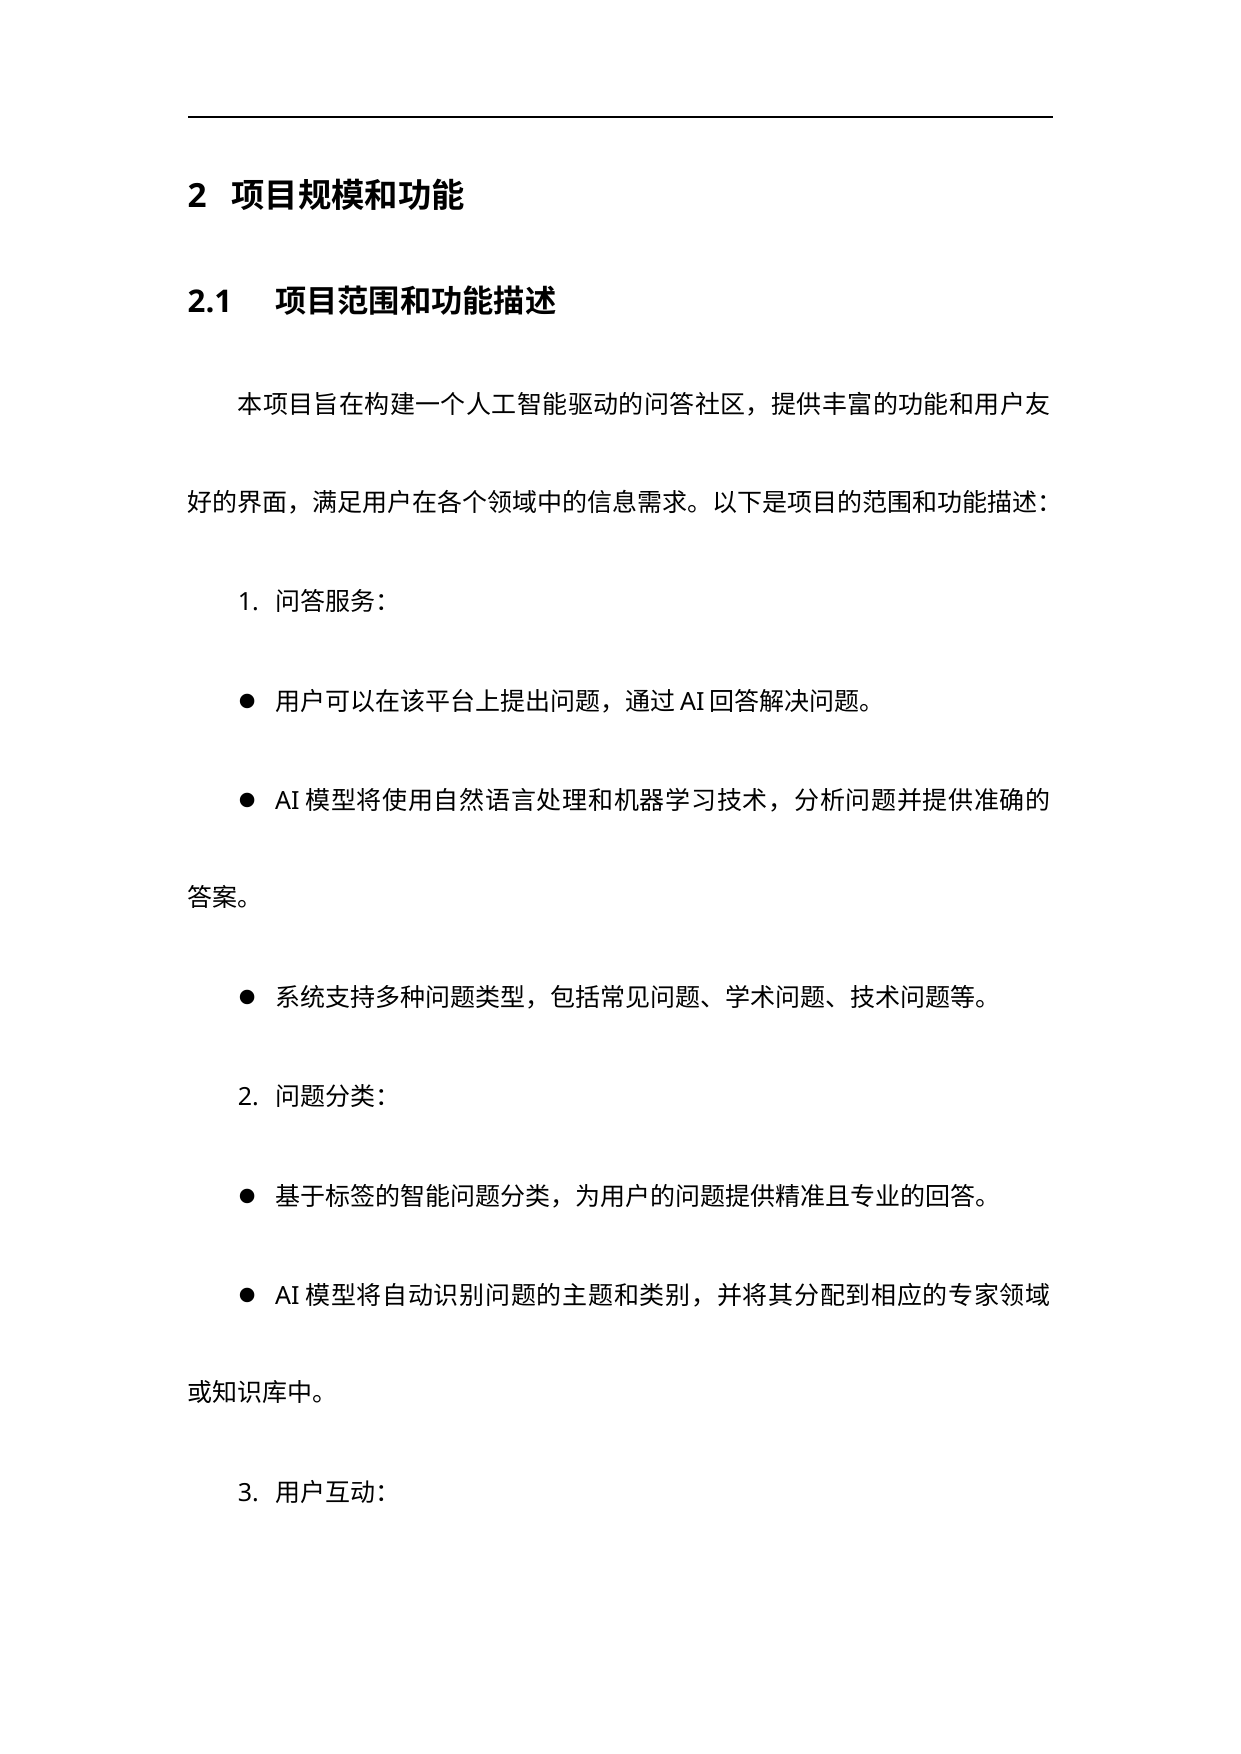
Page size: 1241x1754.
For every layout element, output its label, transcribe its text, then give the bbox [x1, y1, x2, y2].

list AI模型将自动识别问题的主题和类别，并将其分配到相应的专家领域或知识库中。 [187, 1261, 1053, 1423]
list 问答服务： [187, 567, 1053, 632]
list 用户可以在该平台上提出问题，通过AI回答解决问题。 [187, 667, 1053, 732]
list 系统支持多种问题类型，包括常见问题、学术问题、技术问题等。 [187, 963, 1053, 1028]
text 本项目旨在构建一个人工智能驱动的问答社区，提供丰富的功能和用户友好的界面，满足用户在各个领域中的信息需求。以下是项目的范围和功能描述： [187, 370, 1053, 533]
subtitle 项目范围和功能描述 [187, 266, 1053, 331]
list 基于标签的智能问题分类，为用户的问题提供精准且专业的回答。 [187, 1162, 1053, 1227]
list AI模型将使用自然语言处理和机器学习技术，分析问题并提供准确的答案。 [187, 766, 1053, 928]
subtitle 项目规模和功能 [187, 161, 1053, 226]
list 用户互动： [187, 1458, 1053, 1523]
list 问题分类： [187, 1062, 1053, 1127]
